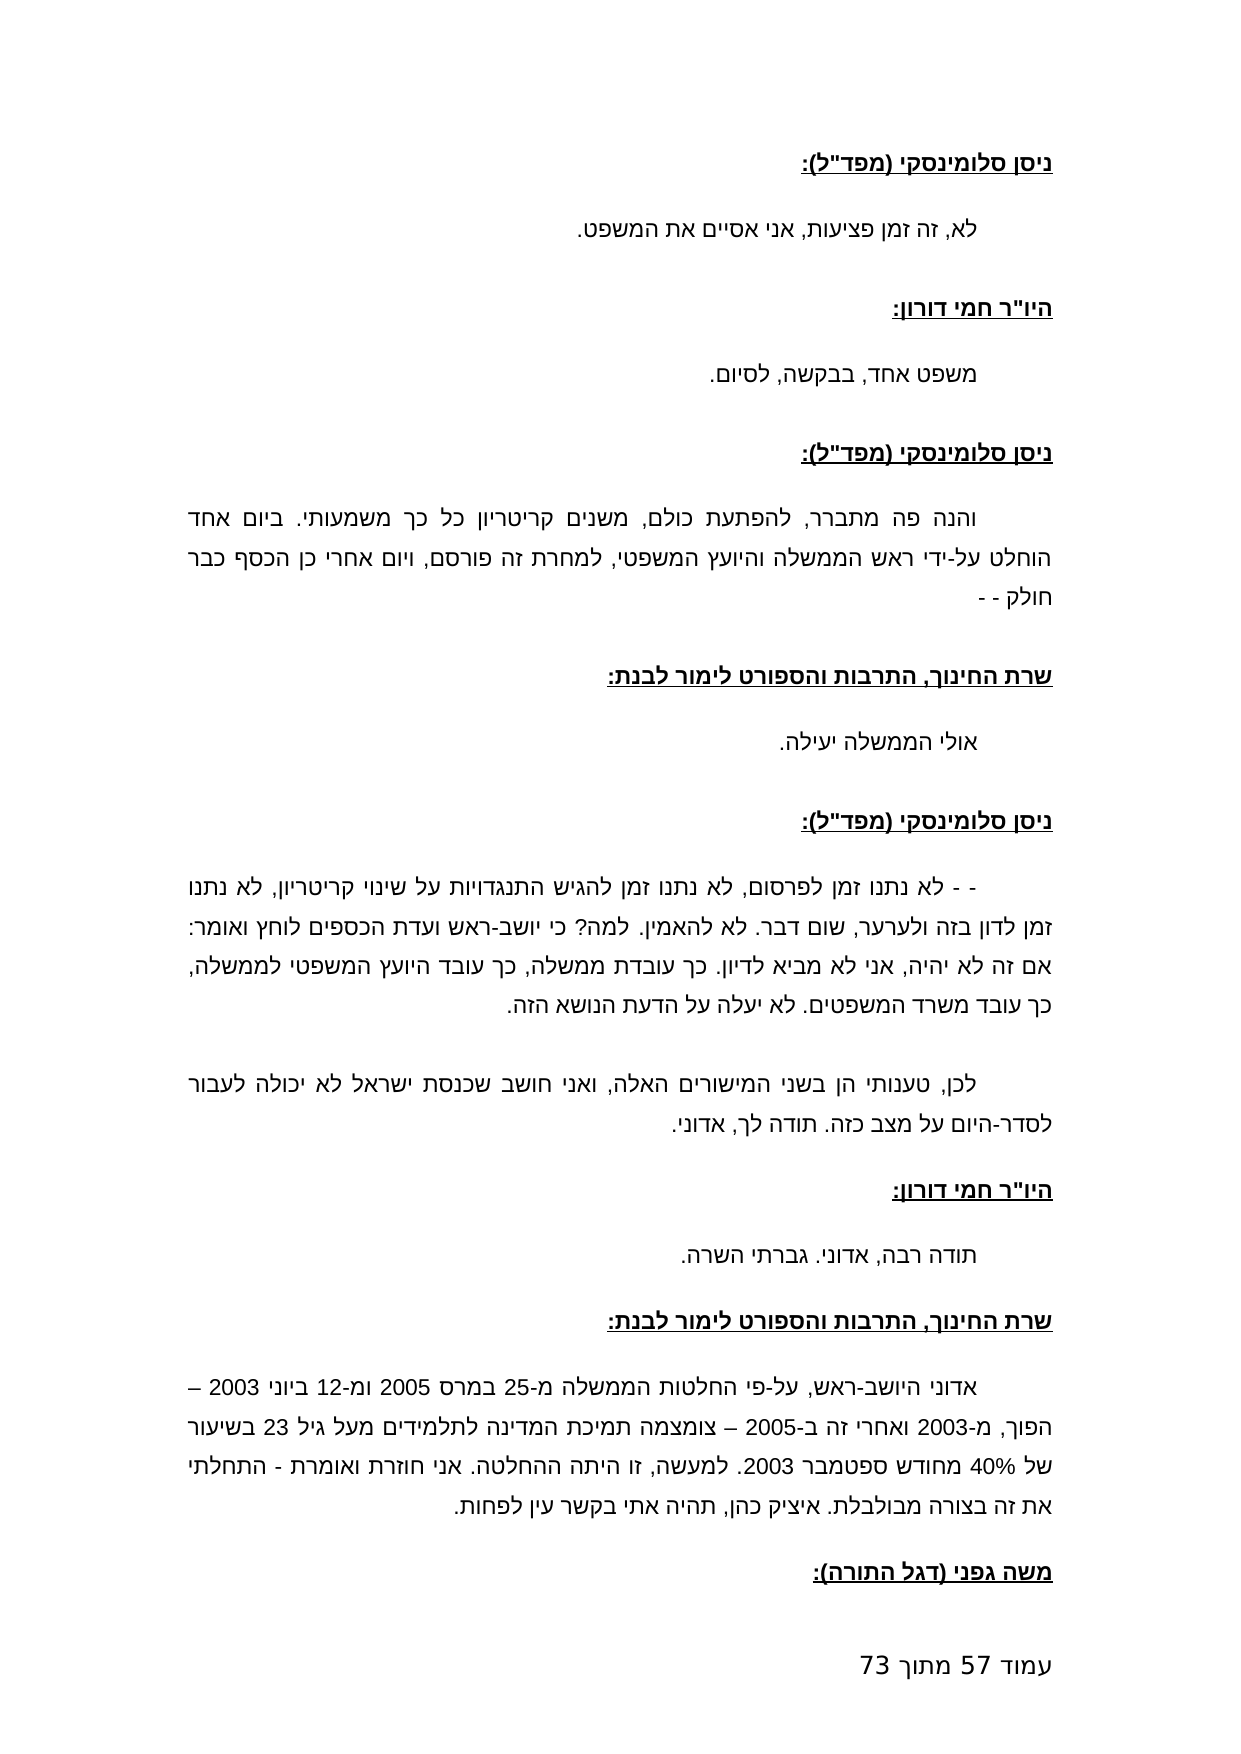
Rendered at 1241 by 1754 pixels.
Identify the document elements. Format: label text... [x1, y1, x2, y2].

text לא, זה זמן פציעות, אני אסיים את המשפט. [187, 216, 1053, 242]
text והנה פה מתברר, להפתעת כולם, משנים קריטריון כל כך משמעותי. ביום אחד הוחלט על-ידי ראש הממשלה והיועץ המשפטי, למחרת זה פורסם, ויום אחרי כן הכסף כבר חולק - - [187, 505, 1053, 611]
text ניסן סלומינסקי (מפד"ל): [187, 439, 1053, 466]
text לכן, טענותי הן בשני המישורים האלה, ואני חושב שכנסת ישראל לא יכולה לעבור לסדר-היום על מצב כזה. תודה לך, אדוני. [187, 1071, 1053, 1137]
text ניסן סלומינסקי (מפד"ל): [187, 150, 1053, 176]
text היו"ר חמי דורון: [187, 1150, 1053, 1203]
text אולי הממשלה יעילה. [187, 729, 1053, 756]
text שרת החינוך, התרבות והספורט לימור לבנת: [187, 1282, 1053, 1335]
text היו"ר חמי דורון: [187, 295, 1053, 321]
text אדוני היושב-ראש, על-פי החלטות הממשלה מ-25 במרס 2005 ומ-12 ביוני 2003 – הפוך, מ-2003 ואחרי זה ב-2005 – צומצמה תמיכת המדינה לתלמידים מעל גיל 23 בשיעור של 40% מחודש ספטמבר 2003. למעשה, זו היתה ההחלטה. אני חוזרת ואומרת - התחלתי את זה בצורה מבולבלת. איציק כהן, תהיה אתי בקשר עין לפחות. [187, 1374, 1053, 1519]
text ניסן סלומינסקי (מפד"ל): [187, 808, 1053, 834]
text - - לא נתנו זמן לפרסום, לא נתנו זמן להגיש התנגדויות על שינוי קריטריון, לא נתנו זמן לדון בזה ולערער, שום דבר. לא להאמין. למה? כי יושב-ראש ועדת הכספים לוחץ ואומר: אם זה לא יהיה, אני לא מביא לדיון. כך עובדת ממשלה, כך עובד היועץ המשפטי לממשלה, כך עובד משרד המשפטים. לא יעלה על הדעת הנושא הזה. [187, 874, 1053, 1019]
text שרת החינוך, התרבות והספורט לימור לבנת: [187, 663, 1053, 690]
text משפט אחד, בבקשה, לסיום. [187, 361, 1053, 387]
text משה גפני (דגל התורה): [187, 1532, 1053, 1585]
text תודה רבה, אדוני. גברתי השרה. [187, 1242, 1053, 1269]
